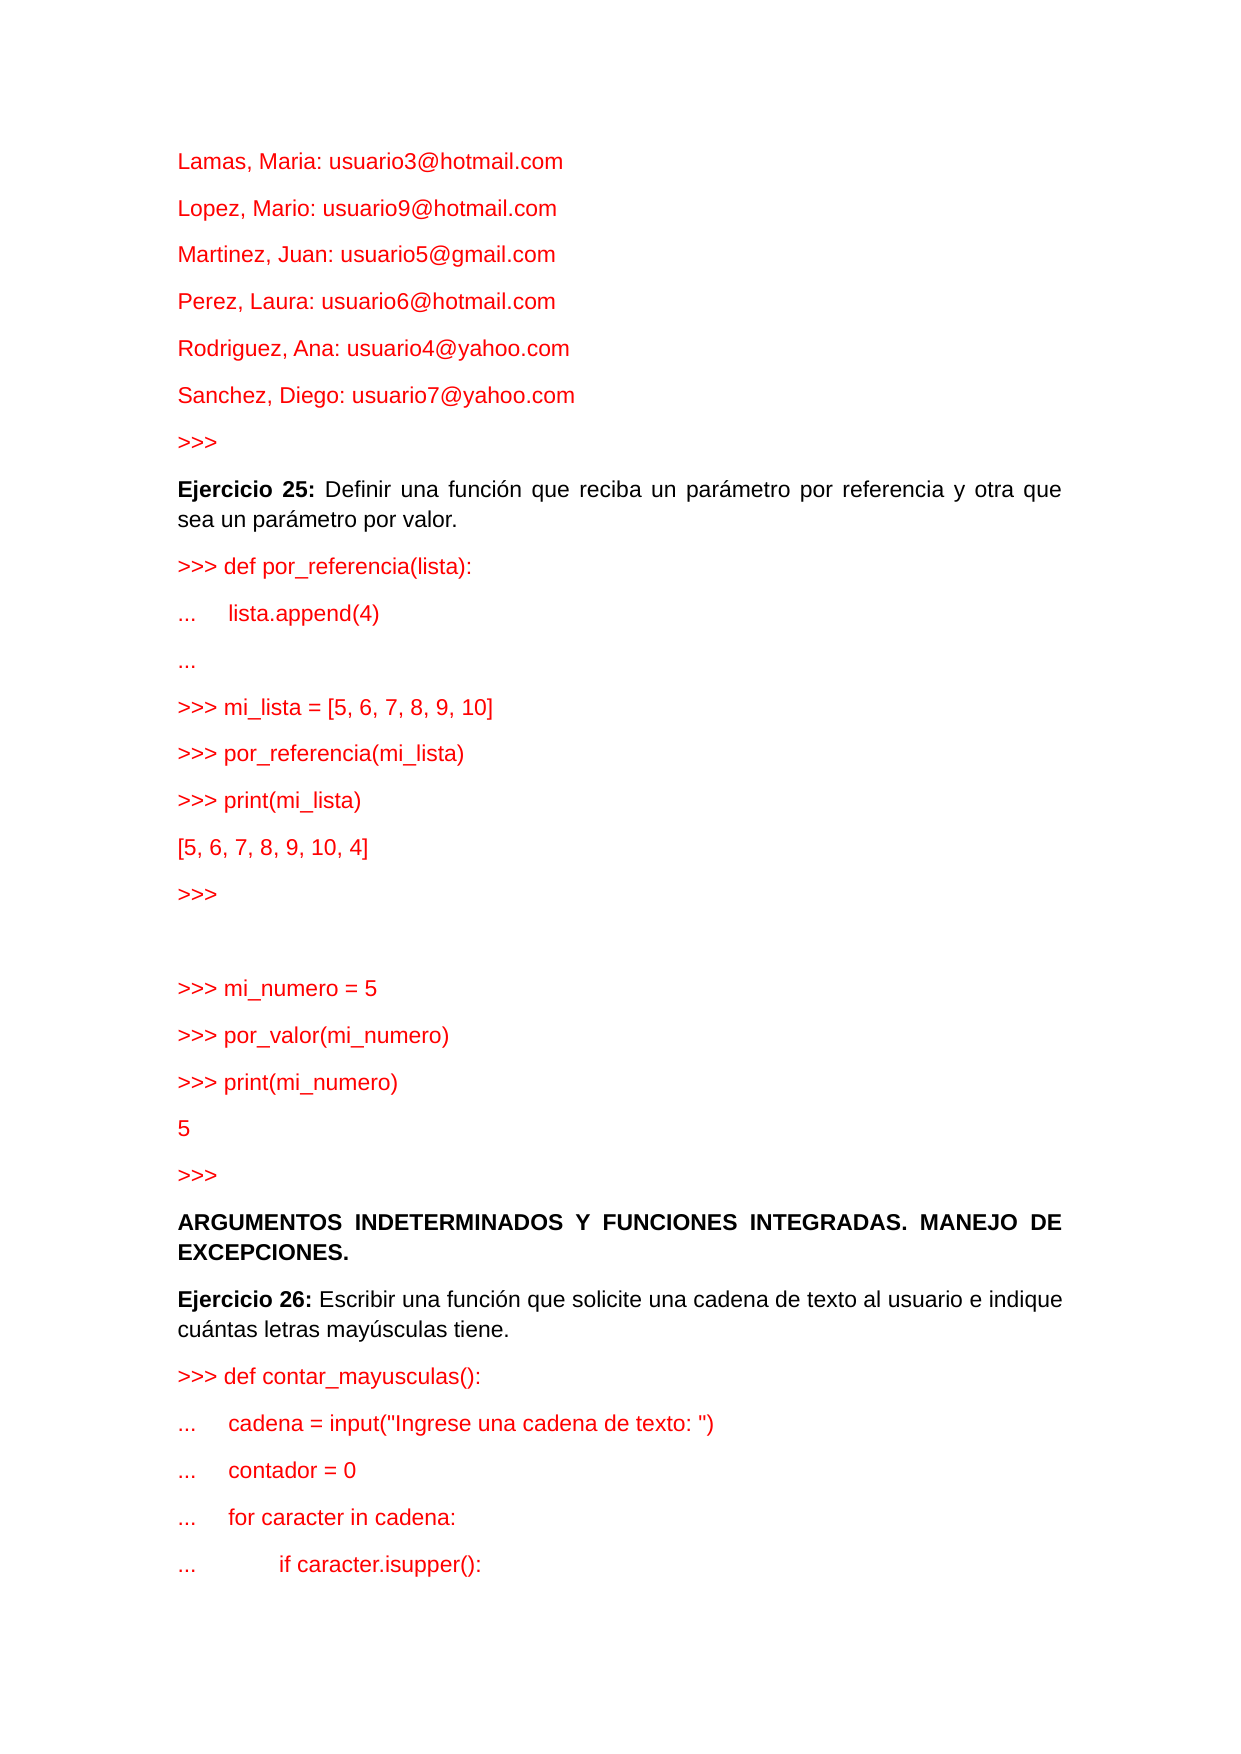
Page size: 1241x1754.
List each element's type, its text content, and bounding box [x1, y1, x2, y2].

text [5, 6, 7, 8, 9, 10, 4] [177, 834, 1063, 860]
text >>> [177, 1162, 1063, 1188]
text >>> mi_numero = 5 [177, 975, 1063, 1001]
text >>> [177, 881, 1063, 907]
text >>> por_referencia(mi_lista) [177, 740, 1063, 767]
text Ejercicio 25: Definir una función que reciba un parámetro por referencia y otra que sea un parámetro por valor. [177, 476, 1063, 532]
text Ejercicio 26: Escribir una función que solicite una cadena de texto al usuario e indique cuántas letras mayúsculas tiene. [177, 1286, 1063, 1343]
text Lamas, Maria: usuario3@hotmail.com [177, 148, 1063, 174]
text Sanchez, Diego: usuario7@yahoo.com [177, 382, 1063, 408]
text >>> def contar_mayusculas(): [177, 1363, 1063, 1389]
text ... contador = 0 [177, 1457, 1063, 1483]
text >>> mi_lista = [5, 6, 7, 8, 9, 10] [177, 693, 1063, 720]
text >>> print(mi_lista) [177, 787, 1063, 813]
text ... if caracter.isupper(): [177, 1551, 1063, 1577]
text >>> por_valor(mi_numero) [177, 1022, 1063, 1048]
text Perez, Laura: usuario6@hotmail.com [177, 288, 1063, 314]
text Martinez, Juan: usuario5@gmail.com [177, 241, 1063, 268]
text >>> def por_referencia(lista): [177, 553, 1063, 579]
text 5 [177, 1115, 1063, 1142]
text Rodriguez, Ana: usuario4@yahoo.com [177, 335, 1063, 361]
text >>> [177, 429, 1063, 455]
text ... lista.append(4) [177, 600, 1063, 626]
text ARGUMENTOS INDETERMINADOS Y FUNCIONES INTEGRADAS. MANEJO DE EXCEPCIONES. [177, 1209, 1063, 1266]
text ... cadena = input("Ingrese una cadena de texto: ") [177, 1410, 1063, 1436]
text >>> print(mi_numero) [177, 1068, 1063, 1095]
text ... [177, 647, 1063, 673]
text Lopez, Mario: usuario9@hotmail.com [177, 194, 1063, 221]
text ... for caracter in cadena: [177, 1504, 1063, 1530]
